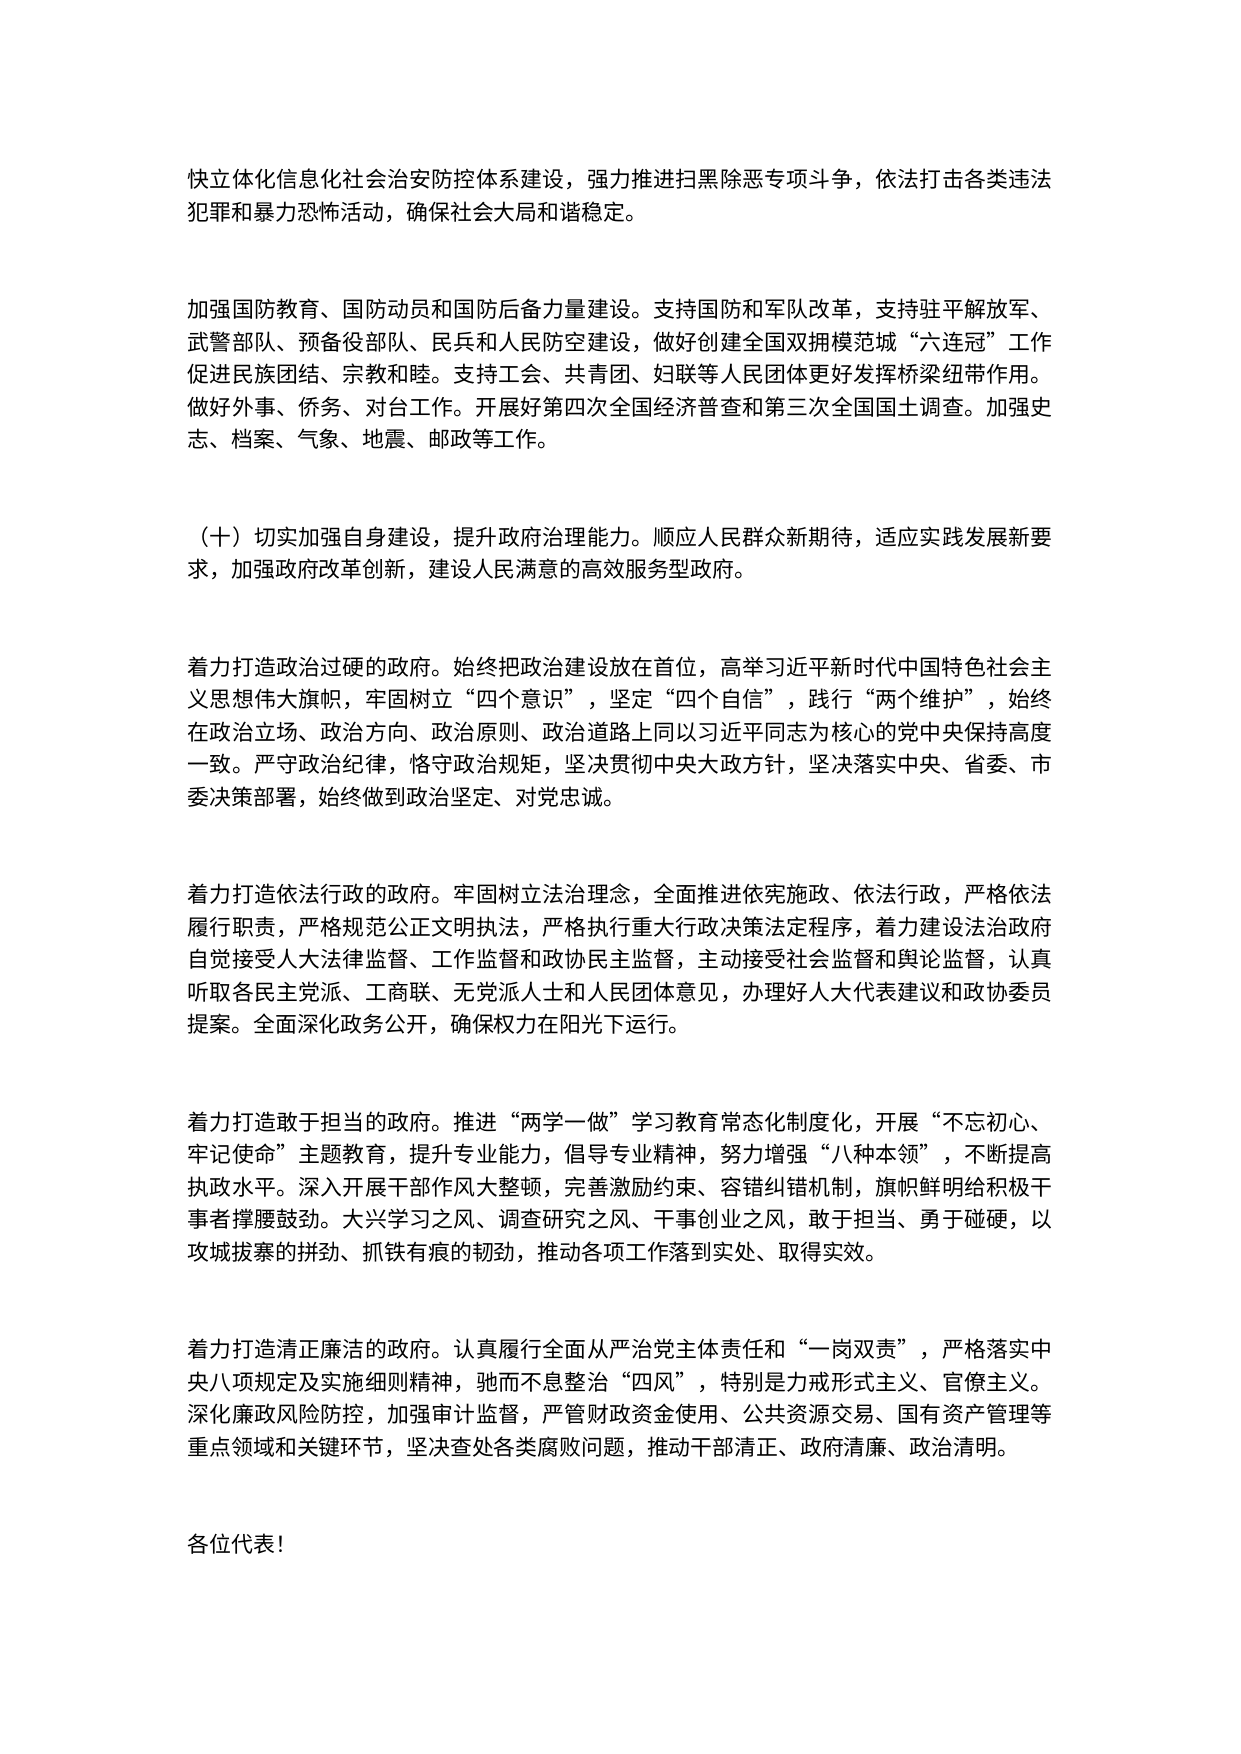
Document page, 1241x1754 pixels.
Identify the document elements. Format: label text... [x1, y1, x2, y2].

text 着力打造敢于担当的政府。推进“两学一做”学习教育常态化制度化，开展“不忘初心、牢记使命”主题教育，提升专业能力，倡导专业精神，努力增强“八种本领”，不断提高执政水平。深入开展干部作风大整顿，完善激励约束、容错纠错机制，旗帜鲜明给积极干事者撑腰鼓劲。大兴学习之风、调查研究之风、干事创业之风，敢于担当、勇于碰硬，以攻城拔寨的拼劲、抓铁有痕的韧劲，推动各项工作落到实处、取得实效。 [187, 1104, 1053, 1267]
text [187, 162, 1053, 227]
text （十）切实加强自身建设，提升政府治理能力。顺应人民群众新期待，适应实践发展新要求，加强政府改革创新，建设人民满意的高效服务型政府。 [187, 519, 1053, 584]
text 着力打造依法行政的政府。牢固树立法治理念，全面推进依宪施政、依法行政，严格依法履行职责，严格规范公正文明执法，严格执行重大行政决策法定程序，着力建设法治政府。自觉接受人大法律监督、工作监督和政协民主监督，主动接受社会监督和舆论监督，认真听取各民主党派、工商联、无党派人士和人民团体意见，办理好人大代表建议和政协委员提案。全面深化政务公开，确保权力在阳光下运行。 [187, 877, 1053, 1039]
text 着力打造政治过硬的政府。始终把政治建设放在首位，高举习近平新时代中国特色社会主义思想伟大旗帜，牢固树立“四个意识”，坚定“四个自信”，践行“两个维护”，始终在政治立场、政治方向、政治原则、政治道路上同以习近平同志为核心的党中央保持高度一致。严守政治纪律，恪守政治规矩，坚决贯彻中央大政方针，坚决落实中央、省委、市委决策部署，始终做到政治坚定、对党忠诚。 [187, 649, 1053, 812]
text 着力打造清正廉洁的政府。认真履行全面从严治党主体责任和“一岗双责”，严格落实中央八项规定及实施细则精神，驰而不息整治“四风”，特别是力戒形式主义、官僚主义。深化廉政风险防控，加强审计监督，严管财政资金使用、公共资源交易、国有资产管理等重点领域和关键环节，坚决查处各类腐败问题，推动干部清正、政府清廉、政治清明。 [187, 1332, 1053, 1462]
text 加强国防教育、国防动员和国防后备力量建设。支持国防和军队改革，支持驻平解放军、武警部队、预备役部队、民兵和人民防空建设，做好创建全国双拥模范城“六连冠”工作。促进民族团结、宗教和睦。支持工会、共青团、妇联等人民团体更好发挥桥梁纽带作用。做好外事、侨务、对台工作。开展好第四次全国经济普查和第三次全国国土调查。加强史志、档案、气象、地震、邮政等工作。 [187, 292, 1053, 454]
text 各位代表！ [187, 1527, 1053, 1559]
